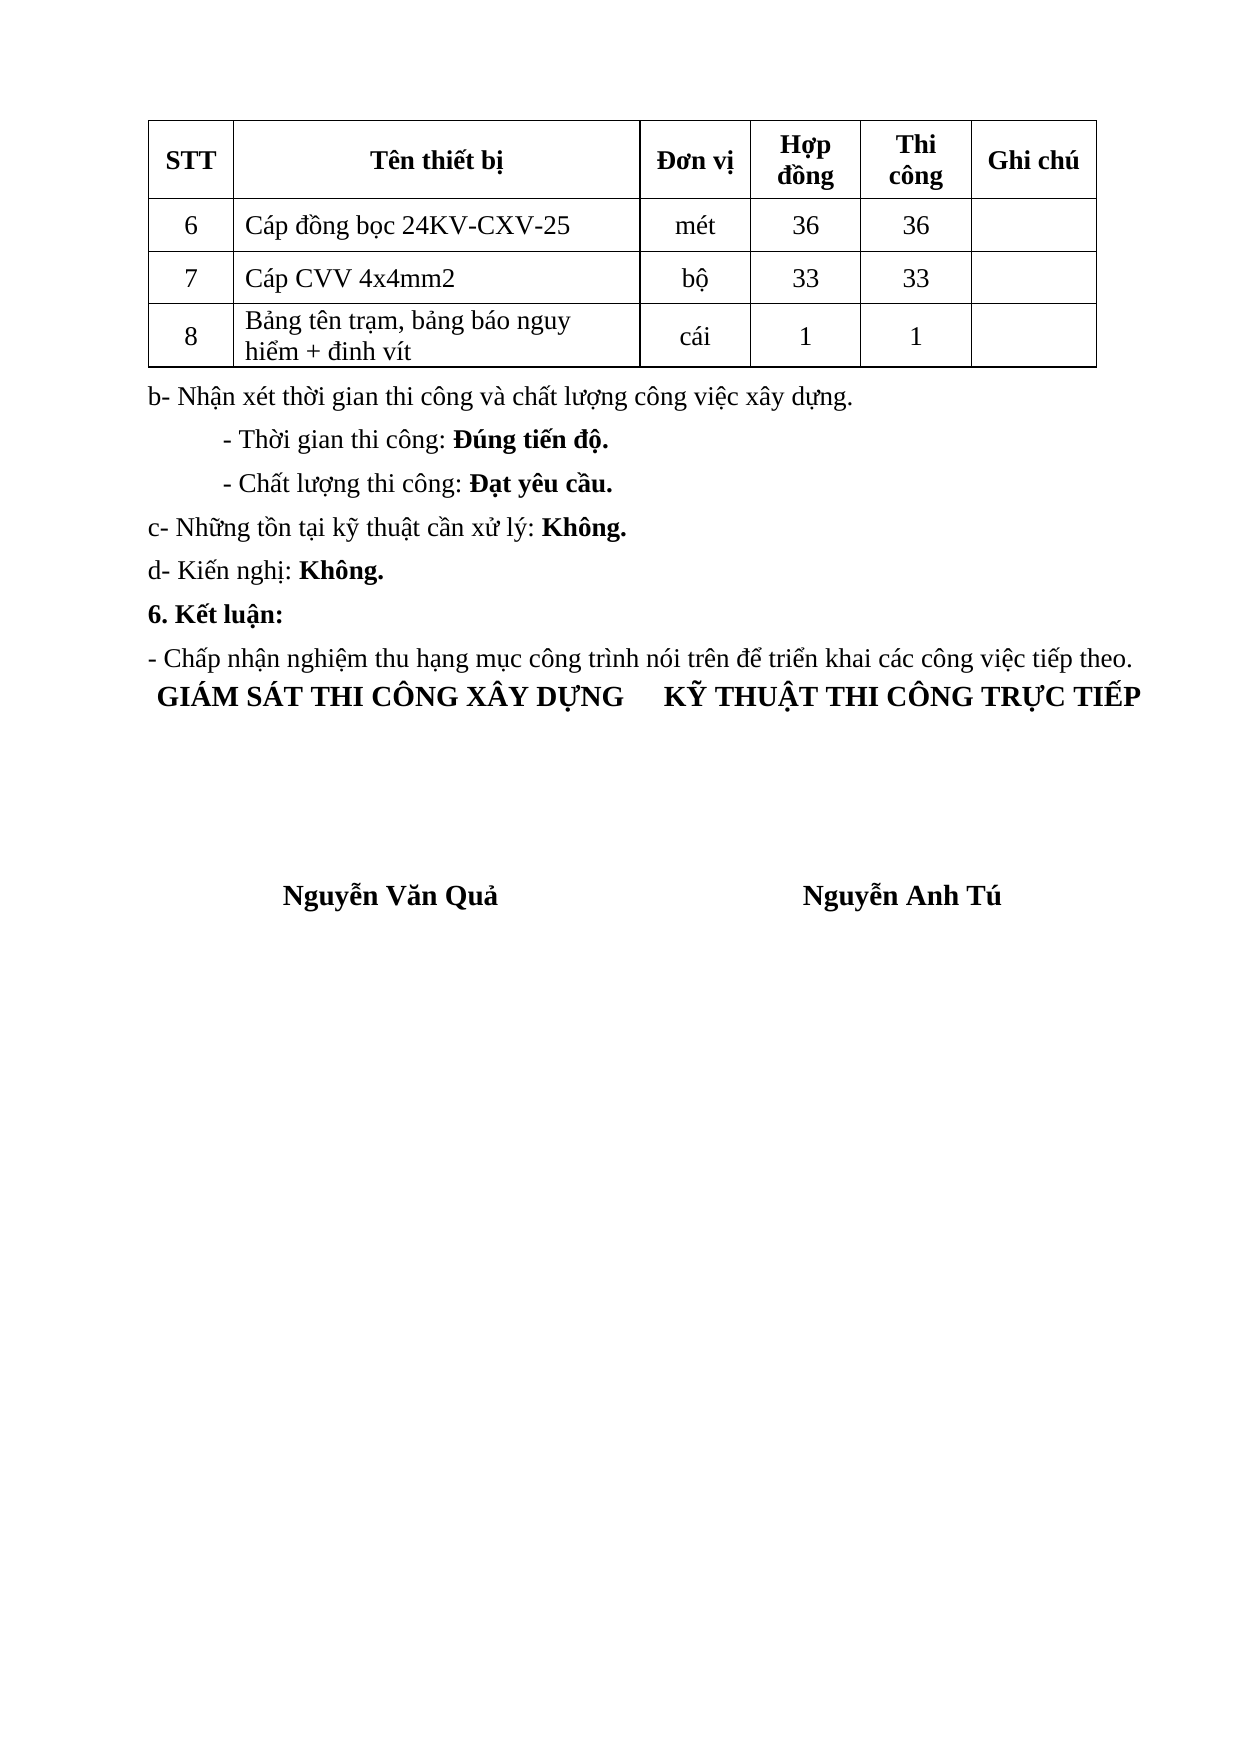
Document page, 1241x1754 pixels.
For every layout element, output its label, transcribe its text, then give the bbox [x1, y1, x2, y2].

table_cell 36 [751, 199, 860, 251]
table_cell 8 [149, 304, 233, 366]
table_cell Cáp đồng bọc 24KV-CXV-25 [234, 199, 639, 251]
table_cell [972, 199, 1096, 251]
text b- Nhận xét thời gian thi công và chất lượng công việc xây dựng. [148, 380, 1137, 411]
table_header Hợp đồng [751, 121, 860, 198]
table_cell Bảng tên trạm, bảng báo nguy hiểm + đinh vít [234, 304, 639, 366]
table_cell 1 [751, 304, 860, 366]
table_cell 1 [861, 304, 971, 366]
table_header GIÁM SÁT THI CÔNG XÂY DỰNG Nguyễn Văn Quả [136, 673, 644, 918]
table_header KỸ THUẬT THI CÔNG TRỰC TIẾP Nguyễn Anh Tú [644, 673, 1160, 918]
text 6. Kết luận: [148, 598, 1137, 629]
table_header Tên thiết bị [234, 121, 639, 198]
table_cell bộ [641, 252, 750, 303]
table_cell 33 [751, 252, 860, 303]
text - Chất lượng thi công: Đạt yêu cầu. [223, 467, 1137, 498]
table_cell 6 [149, 199, 233, 251]
text - Chấp nhận nghiệm thu hạng mục công trình nói trên để triển khai các công việc tiếp theo. [148, 642, 1137, 673]
table_cell cái [641, 304, 750, 366]
table_cell Cáp CVV 4x4mm2 [234, 252, 639, 303]
table_header Đơn vị [641, 121, 750, 198]
table_cell [972, 252, 1096, 303]
table_cell mét [641, 199, 750, 251]
table_cell 36 [861, 199, 971, 251]
table_cell 7 [149, 252, 233, 303]
table_header STT [149, 121, 233, 198]
text d- Kiến nghị: Không. [148, 554, 1137, 586]
text c- Những tồn tại kỹ thuật cần xử lý: Không. [148, 511, 1137, 542]
text - Thời gian thi công: Đúng tiến độ. [223, 423, 1137, 455]
table_cell [972, 304, 1096, 366]
table_header Ghi chú [972, 121, 1096, 198]
table_cell 33 [861, 252, 971, 303]
table_header Thi công [861, 121, 971, 198]
